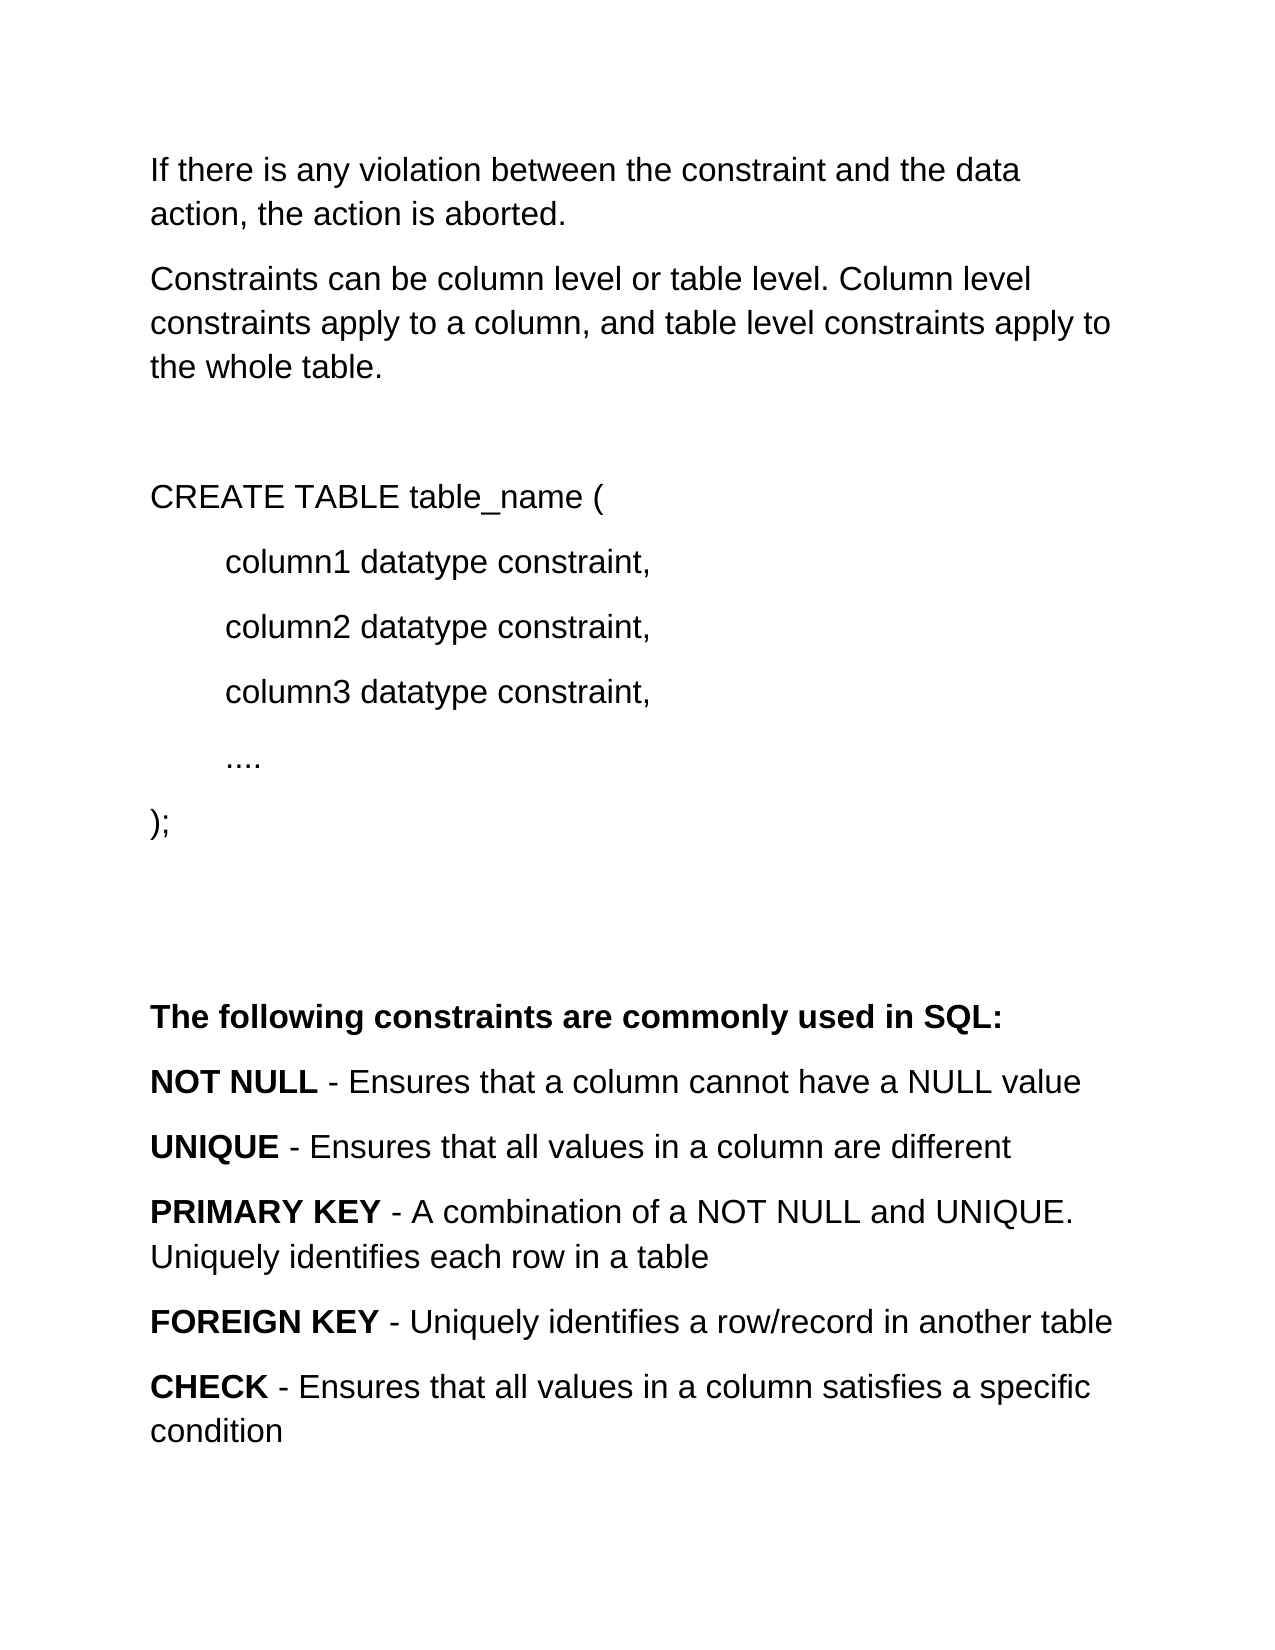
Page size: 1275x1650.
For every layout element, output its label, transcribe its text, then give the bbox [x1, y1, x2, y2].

text UNIQUE - Ensures that all values in a column are different [150, 1127, 1125, 1166]
text .... [150, 737, 1125, 776]
text Constraints can be column level or table level. Column level constraints apply to a column, and table level constraints apply to the whole table. [150, 259, 1125, 386]
text column3 datatype constraint, [150, 672, 1125, 711]
text NOT NULL - Ensures that a column cannot have a NULL value [150, 1062, 1125, 1101]
text If there is any violation between the constraint and the data action, the action is aborted. [150, 150, 1125, 233]
text ); [150, 802, 1125, 841]
text CHECK - Ensures that all values in a column satisfies a specific condition [150, 1367, 1125, 1449]
text column2 datatype constraint, [150, 607, 1125, 646]
text The following constraints are commonly used in SQL: [150, 997, 1125, 1036]
text FOREIGN KEY - Uniquely identifies a row/record in another table [150, 1302, 1125, 1340]
text PRIMARY KEY - A combination of a NOT NULL and UNIQUE. Uniquely identifies each row in a table [150, 1192, 1125, 1275]
text column1 datatype constraint, [150, 542, 1125, 581]
text CREATE TABLE table_name ( [150, 477, 1125, 516]
